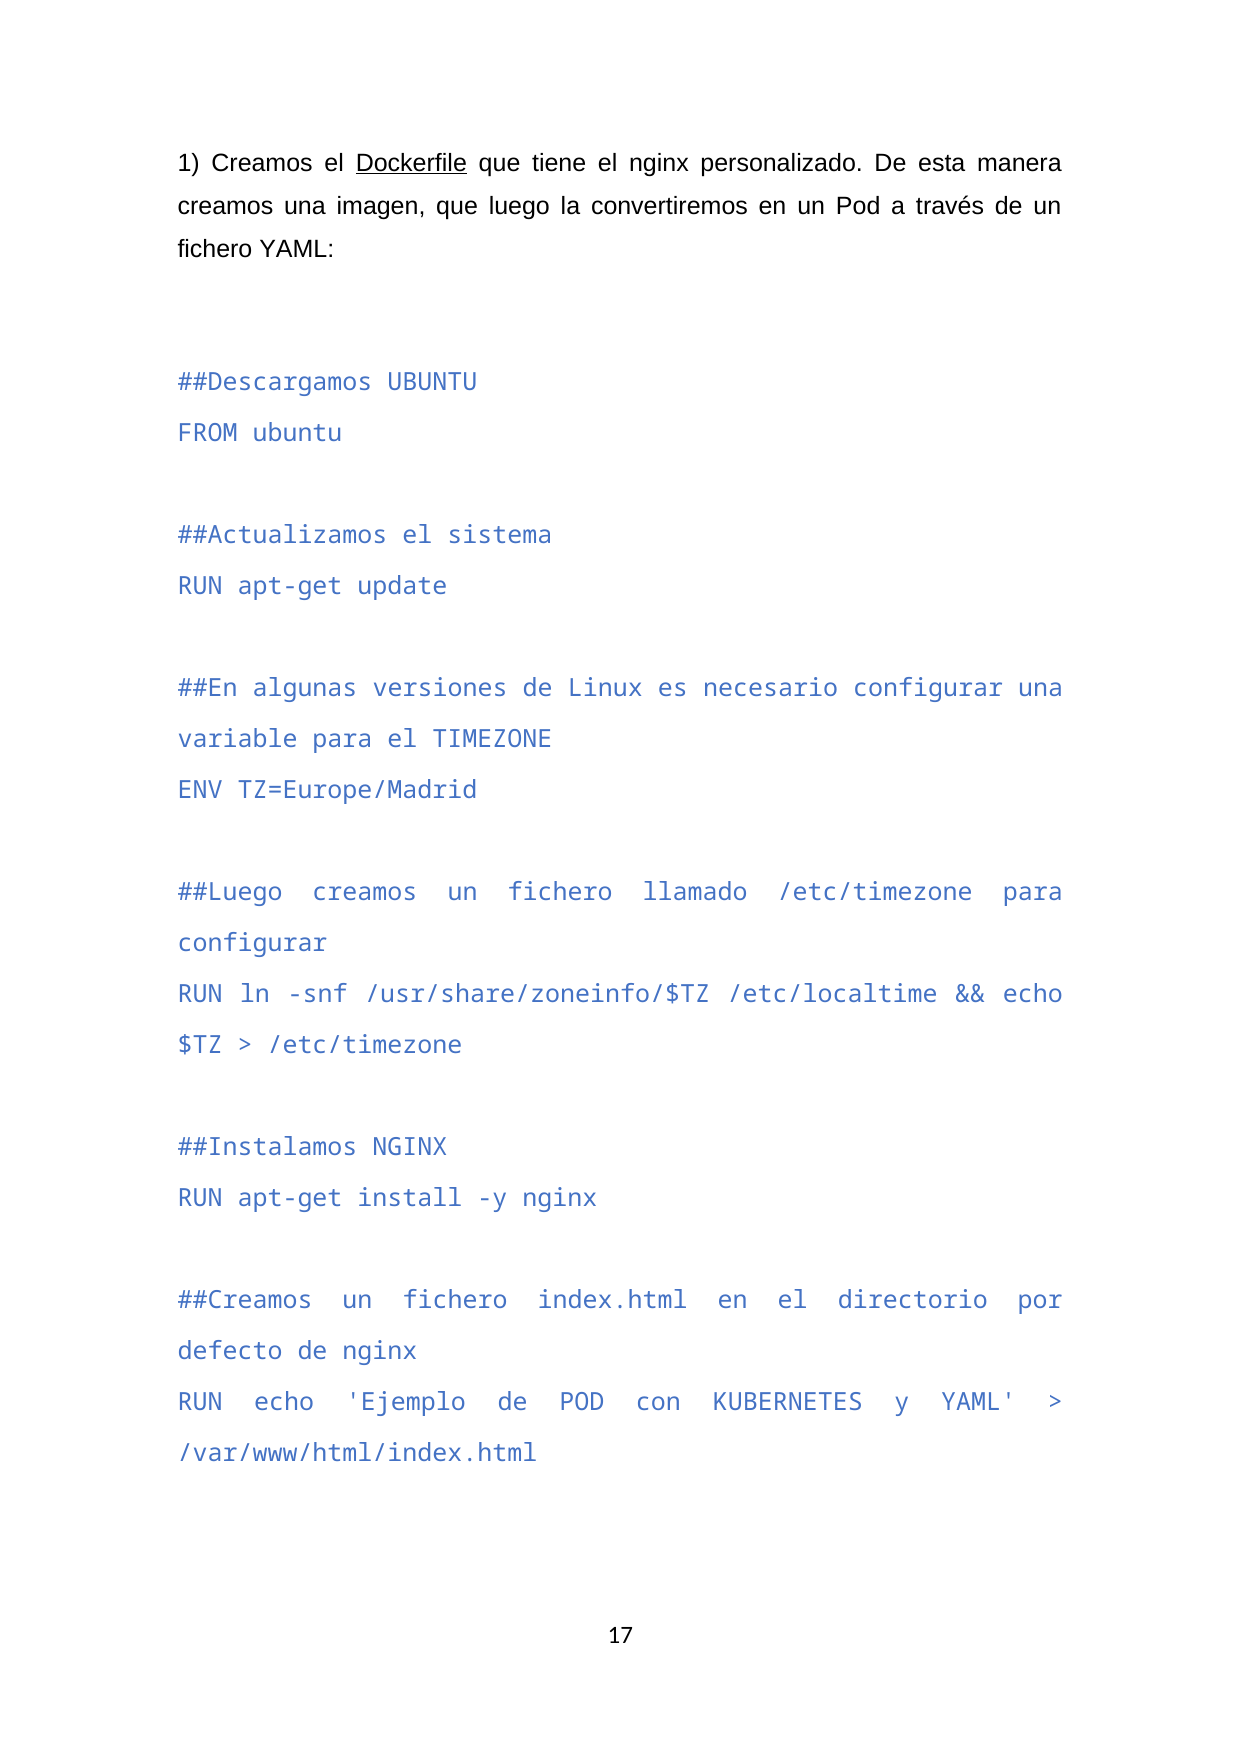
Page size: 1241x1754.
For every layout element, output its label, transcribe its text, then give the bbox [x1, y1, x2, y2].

text ENV TZ=Europe/Madrid [177, 772, 1063, 806]
text ##Descargamos UBUNTU [177, 363, 1063, 397]
text ##Actualizamos el sistema [177, 516, 1063, 550]
text ##Creamos un fichero index.html en el directorio por defecto de nginx [177, 1282, 1063, 1367]
text RUN apt-get install -y nginx [177, 1180, 1063, 1214]
text FROM ubuntu [177, 414, 1063, 448]
text ##Luego creamos un fichero llamado /etc/timezone para configurar [177, 874, 1063, 959]
text 1) Creamos el Dockerfile que tiene el nginx personalizado. De esta manera creamos una imagen, que luego la convertiremos en un Pod a través de un fichero YAML: [177, 148, 1063, 263]
text ##Instalamos NGINX [177, 1129, 1063, 1163]
text RUN ln -snf /usr/share/zoneinfo/$TZ /etc/localtime && echo $TZ > /etc/timezone [177, 976, 1063, 1061]
text RUN echo 'Ejemplo de POD con KUBERNETES y YAML' > /var/www/html/index.html [177, 1384, 1063, 1469]
text RUN apt-get update [177, 567, 1063, 601]
text ##En algunas versiones de Linux es necesario configurar una variable para el TIMEZONE [177, 669, 1063, 754]
